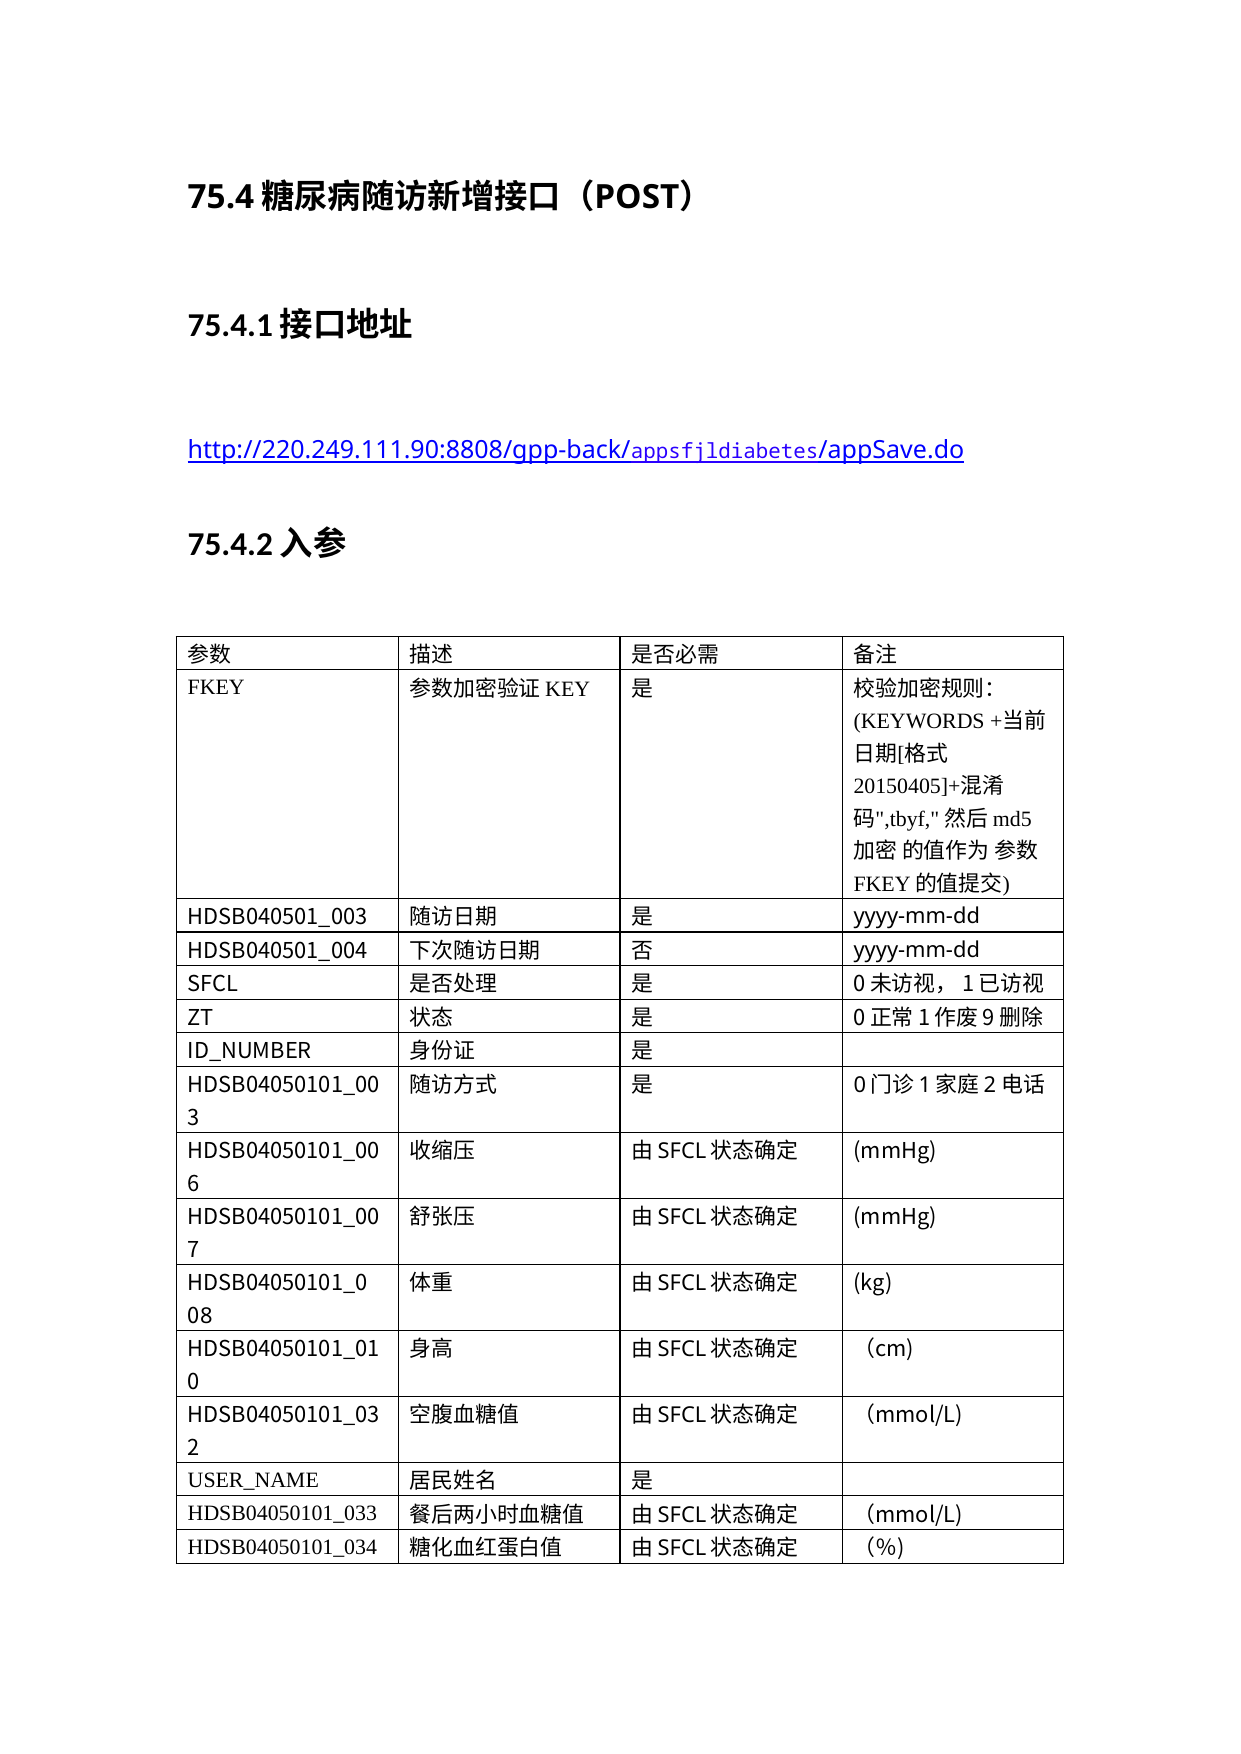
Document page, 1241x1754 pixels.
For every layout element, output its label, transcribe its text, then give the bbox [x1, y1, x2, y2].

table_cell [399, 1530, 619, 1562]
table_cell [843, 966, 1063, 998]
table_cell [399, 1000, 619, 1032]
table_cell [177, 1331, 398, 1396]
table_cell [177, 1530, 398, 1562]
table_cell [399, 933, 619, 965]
subtitle 75.4糖尿病随访新增接口（POST） [187, 162, 1053, 227]
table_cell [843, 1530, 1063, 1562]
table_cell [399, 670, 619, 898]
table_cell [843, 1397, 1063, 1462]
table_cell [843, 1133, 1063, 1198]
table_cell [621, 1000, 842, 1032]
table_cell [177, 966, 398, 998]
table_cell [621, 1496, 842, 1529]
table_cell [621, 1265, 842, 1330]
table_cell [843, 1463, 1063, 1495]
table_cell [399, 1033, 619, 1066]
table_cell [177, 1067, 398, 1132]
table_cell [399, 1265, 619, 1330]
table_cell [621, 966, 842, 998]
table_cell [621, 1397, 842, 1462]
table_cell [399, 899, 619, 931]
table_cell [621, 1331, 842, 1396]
text http://220.249.111.90:8808/gpp-back/appsfjldiabetes/appSave.do [187, 417, 1053, 482]
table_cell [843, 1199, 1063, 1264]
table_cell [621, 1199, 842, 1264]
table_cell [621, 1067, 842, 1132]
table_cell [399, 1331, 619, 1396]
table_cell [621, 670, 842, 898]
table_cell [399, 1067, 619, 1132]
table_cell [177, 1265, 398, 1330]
subtitle 75.4.1接口地址 [187, 289, 1053, 354]
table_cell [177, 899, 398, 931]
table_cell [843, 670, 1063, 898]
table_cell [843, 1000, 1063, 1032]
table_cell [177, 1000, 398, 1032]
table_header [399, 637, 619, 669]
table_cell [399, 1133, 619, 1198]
subtitle 75.4.2入参 [187, 509, 1053, 574]
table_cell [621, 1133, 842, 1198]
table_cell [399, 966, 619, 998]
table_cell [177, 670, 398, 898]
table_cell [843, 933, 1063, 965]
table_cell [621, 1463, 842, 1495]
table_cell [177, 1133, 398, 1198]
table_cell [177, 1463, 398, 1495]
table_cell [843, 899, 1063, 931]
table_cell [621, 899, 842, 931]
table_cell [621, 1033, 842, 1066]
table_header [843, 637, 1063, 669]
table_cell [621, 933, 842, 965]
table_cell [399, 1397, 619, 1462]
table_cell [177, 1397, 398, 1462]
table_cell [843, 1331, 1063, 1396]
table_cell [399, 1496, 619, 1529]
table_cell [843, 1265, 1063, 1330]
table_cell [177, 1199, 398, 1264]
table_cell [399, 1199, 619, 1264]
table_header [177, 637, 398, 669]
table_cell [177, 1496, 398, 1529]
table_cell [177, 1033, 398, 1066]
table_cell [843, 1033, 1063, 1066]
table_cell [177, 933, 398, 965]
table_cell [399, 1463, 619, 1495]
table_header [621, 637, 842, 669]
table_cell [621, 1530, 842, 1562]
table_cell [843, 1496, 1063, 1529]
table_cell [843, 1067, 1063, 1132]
